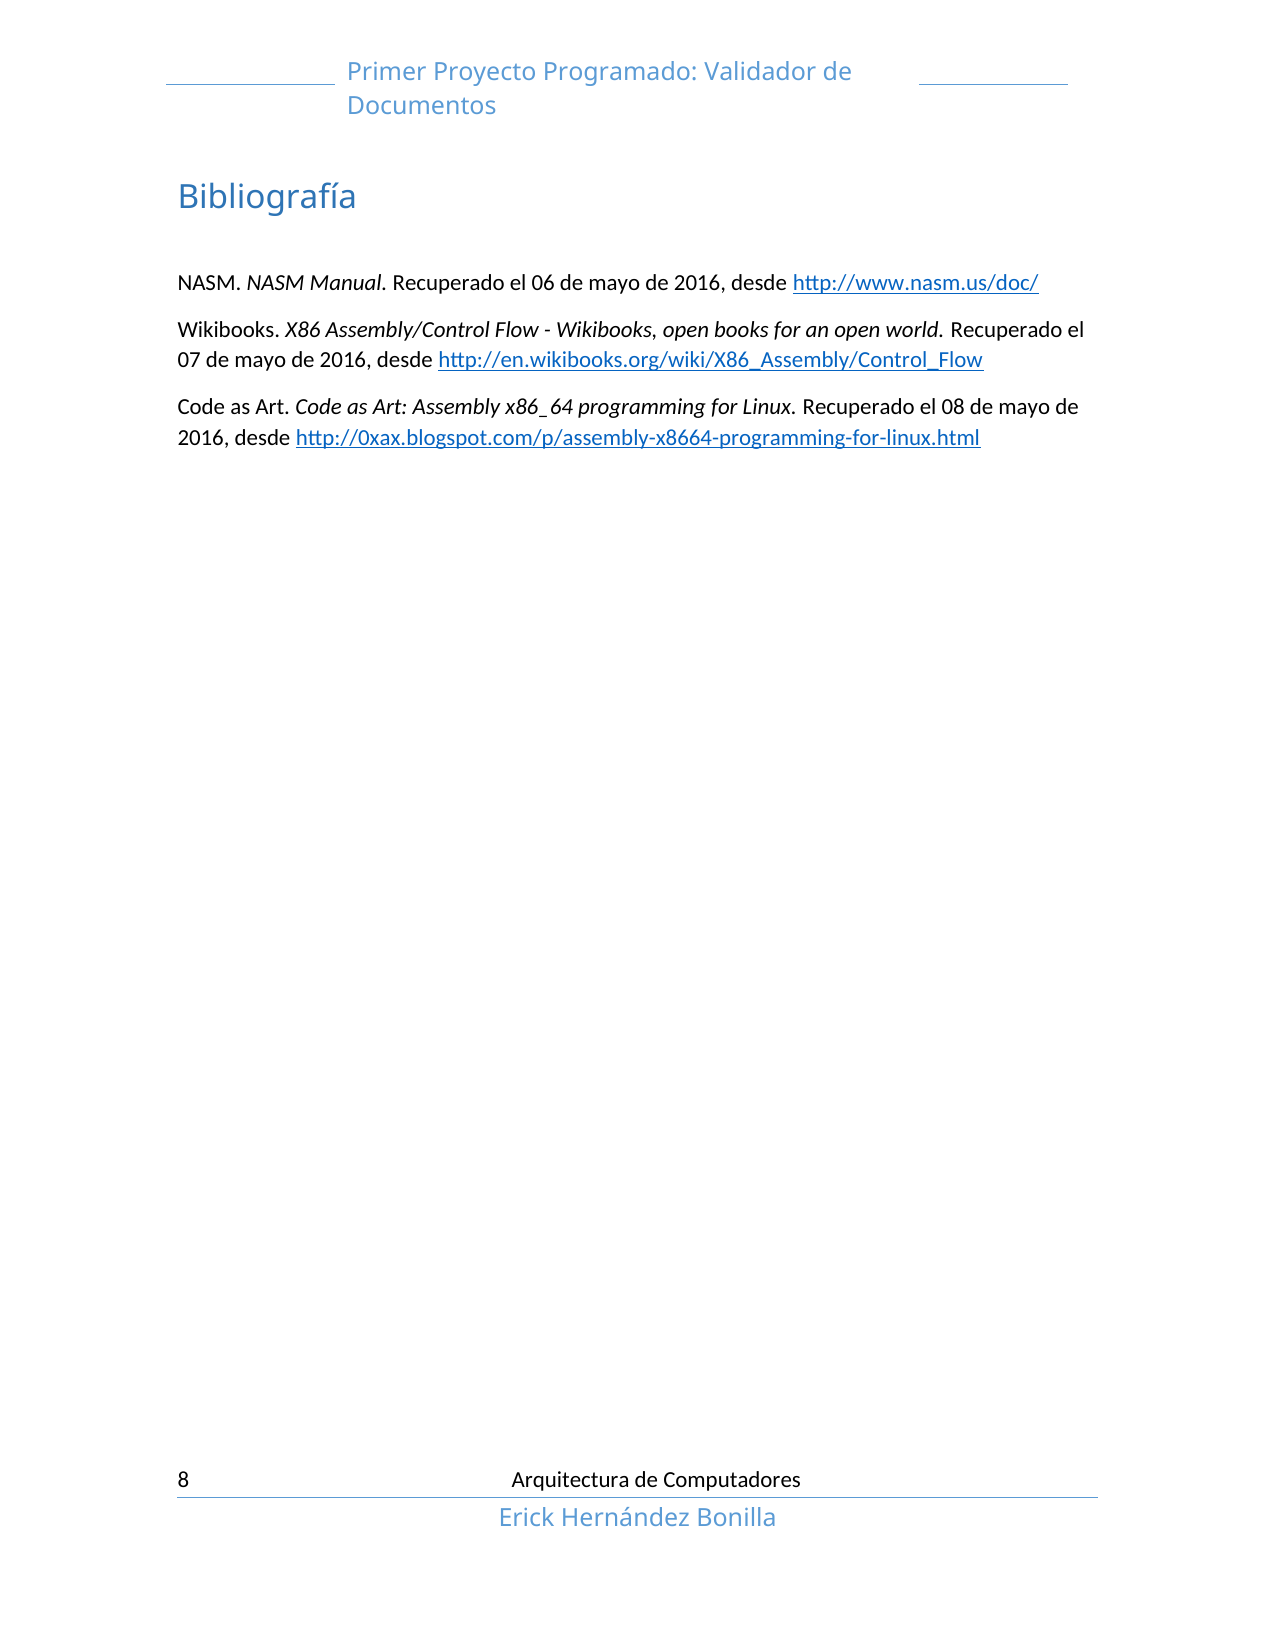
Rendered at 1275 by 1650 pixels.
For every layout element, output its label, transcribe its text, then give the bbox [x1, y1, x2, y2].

text NASM. NASM Manual. Recuperado el 06 de mayo de 2016, desde http://www.nasm.us/doc/ [177, 268, 1098, 296]
subtitle Bibliografía [177, 173, 1098, 218]
text Code as Art. Code as Art: Assembly x86_64 programming for Linux. Recuperado el 08 de mayo de 2016, desde http://0xax.blogspot.com/p/assembly-x8664-programming-for-linux.html [177, 392, 1098, 451]
text Wikibooks. X86 Assembly/Control Flow - Wikibooks, open books for an open world. Recuperado el 07 de mayo de 2016, desde http://en.wikibooks.org/wiki/X86_Assembly/Control_Flow [177, 315, 1098, 373]
